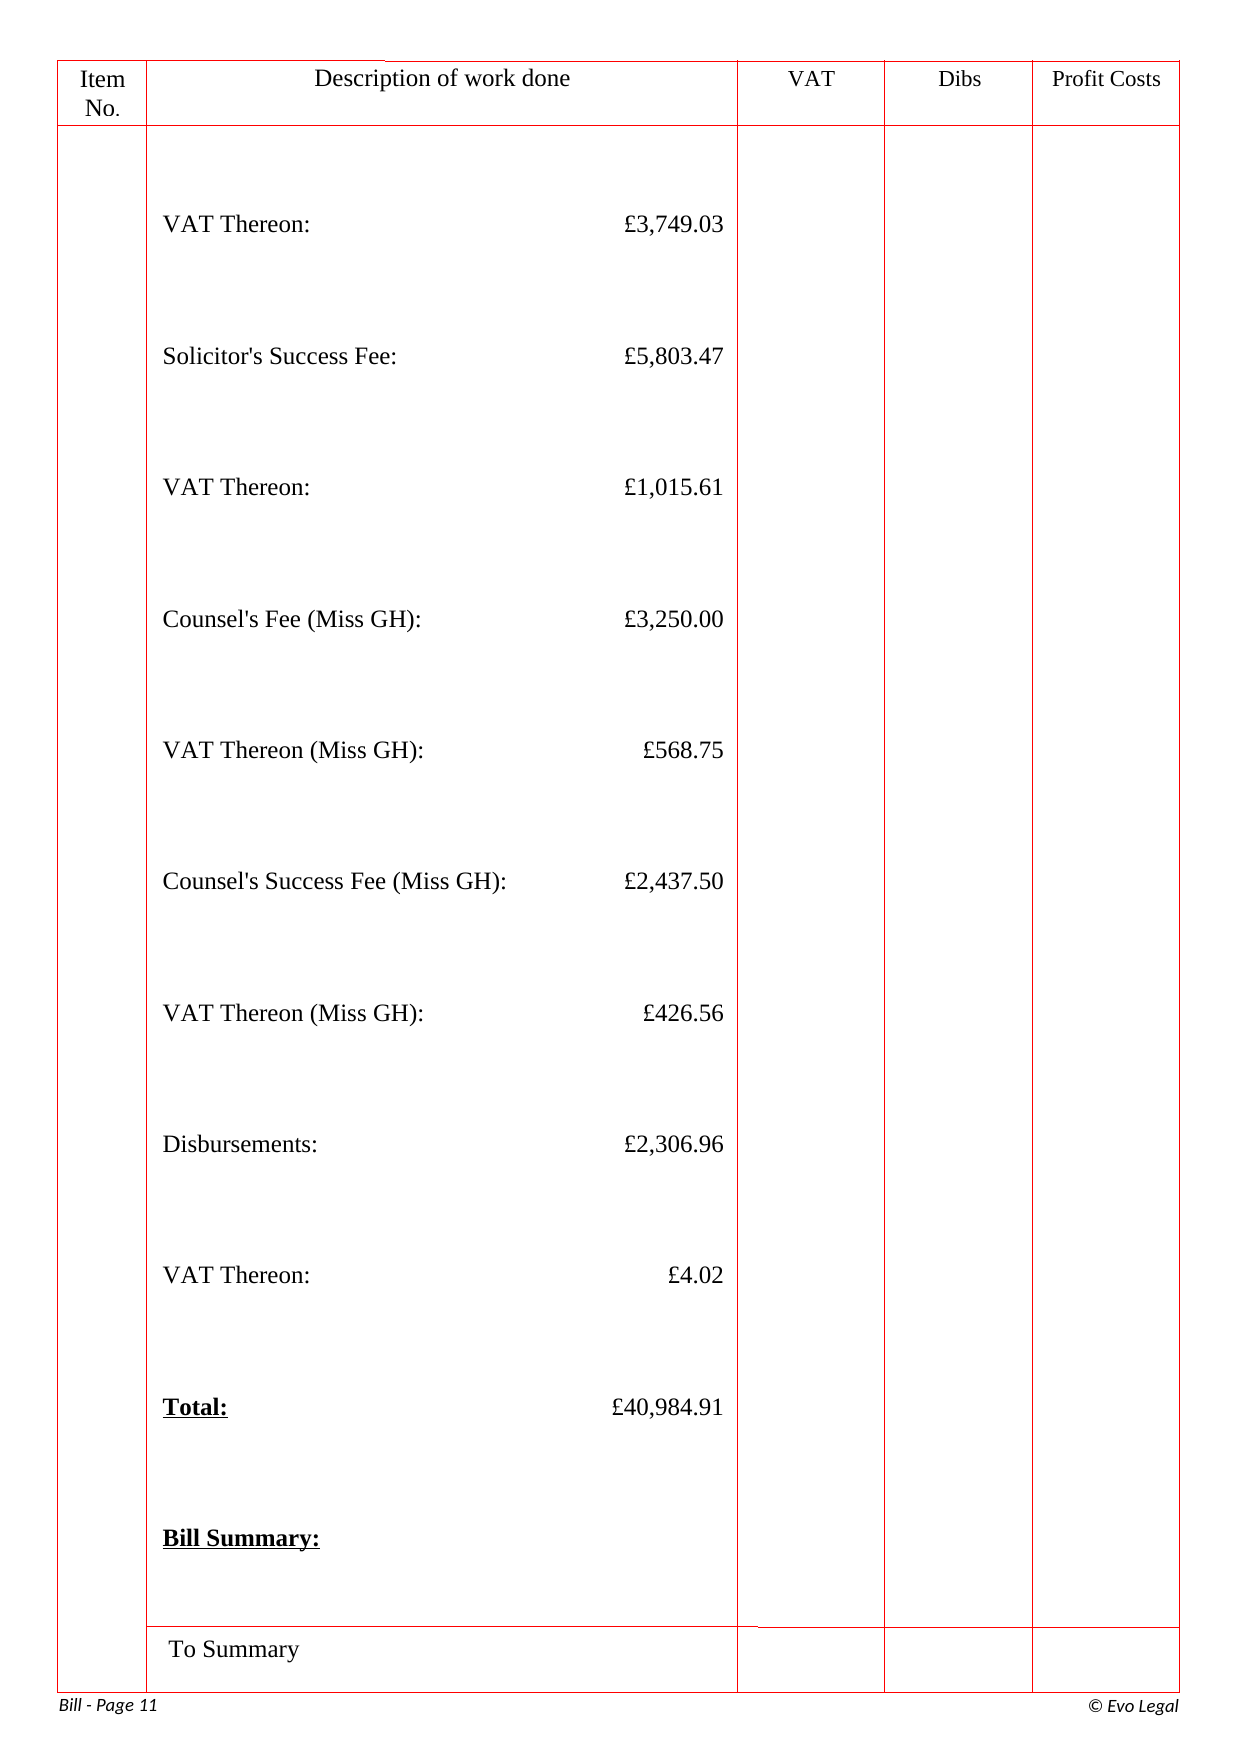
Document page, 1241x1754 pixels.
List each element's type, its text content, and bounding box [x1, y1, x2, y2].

text VAT Thereon: £3,749.03 [44, 209, 709, 271]
text Total: £40,984.91 [44, 1392, 709, 1453]
text VAT Thereon: £1,015.61 [44, 472, 709, 534]
text Counsel's Fee (Miss GH): £3,250.00 [44, 604, 709, 665]
text VAT Thereon (Miss GH): £568.75 [44, 735, 709, 797]
text VAT Thereon (Miss GH): £426.56 [44, 998, 709, 1059]
text Bill Summary: [44, 1523, 709, 1585]
text Solicitor's Success Fee: £5,803.47 [44, 341, 709, 403]
text Counsel's Success Fee (Miss GH): £2,437.50 [44, 866, 709, 928]
text VAT Thereon: £4.02 [44, 1260, 709, 1322]
text Disbursements: £2,306.96 [44, 1129, 709, 1191]
